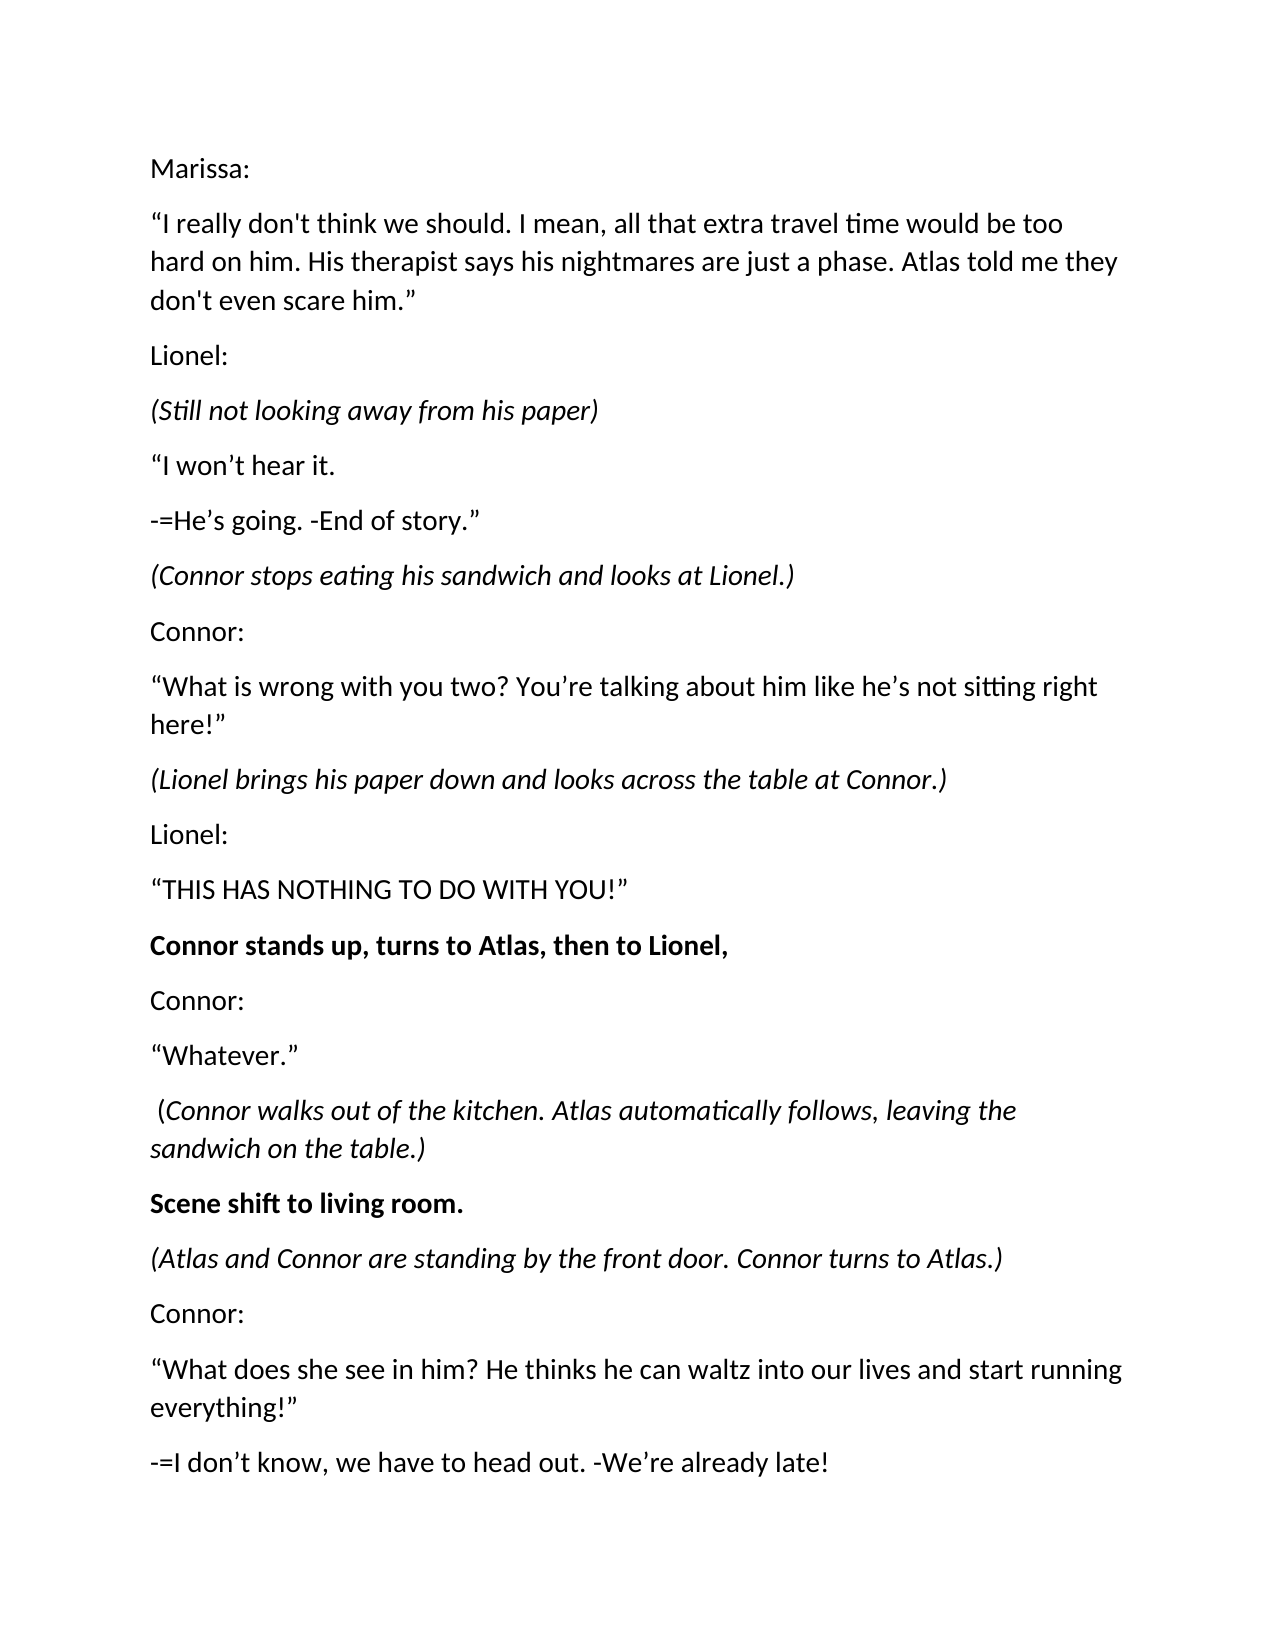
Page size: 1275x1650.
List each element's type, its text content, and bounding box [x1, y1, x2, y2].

text -=I don’t know, we have to head out. -We’re already late! [150, 1444, 1125, 1480]
text Lionel: [150, 337, 1125, 373]
text (Connor walks out of the kitchen. Atlas automatically follows, leaving the sandwich on the table.) [150, 1092, 1125, 1166]
text Connor: [150, 613, 1125, 648]
text “I really don't think we should. I mean, all that extra travel time would be too hard on him. His therapist says his nightmares are just a phase. Atlas told me they don't even scare him.” [150, 205, 1125, 318]
text Marissa: [150, 150, 1125, 186]
text “What is wrong with you two? You’re talking about him like he’s not sitting right here!” [150, 668, 1125, 742]
text Connor stands up, turns to Atlas, then to Lionel, [150, 927, 1125, 962]
text Connor: [150, 1296, 1125, 1331]
text Scene shift to living room. [150, 1185, 1125, 1221]
text “Whatever.” [150, 1037, 1125, 1072]
text (Still not looking away from his paper) [150, 392, 1125, 428]
text “What does she see in him? He thinks he can waltz into our lives and start running everything!” [150, 1351, 1125, 1425]
text Connor: [150, 982, 1125, 1017]
text “I won’t hear it. [150, 447, 1125, 483]
text Lionel: [150, 816, 1125, 852]
text (Lionel brings his paper down and looks across the table at Connor.) [150, 761, 1125, 797]
text -=He’s going. -End of story.” [150, 502, 1125, 538]
text “THIS HAS NOTHING TO DO WITH YOU!” [150, 871, 1125, 907]
text (Connor stops eating his sandwich and looks at Lionel.) [150, 557, 1125, 593]
text (Atlas and Connor are standing by the front door. Connor turns to Atlas.) [150, 1241, 1125, 1276]
